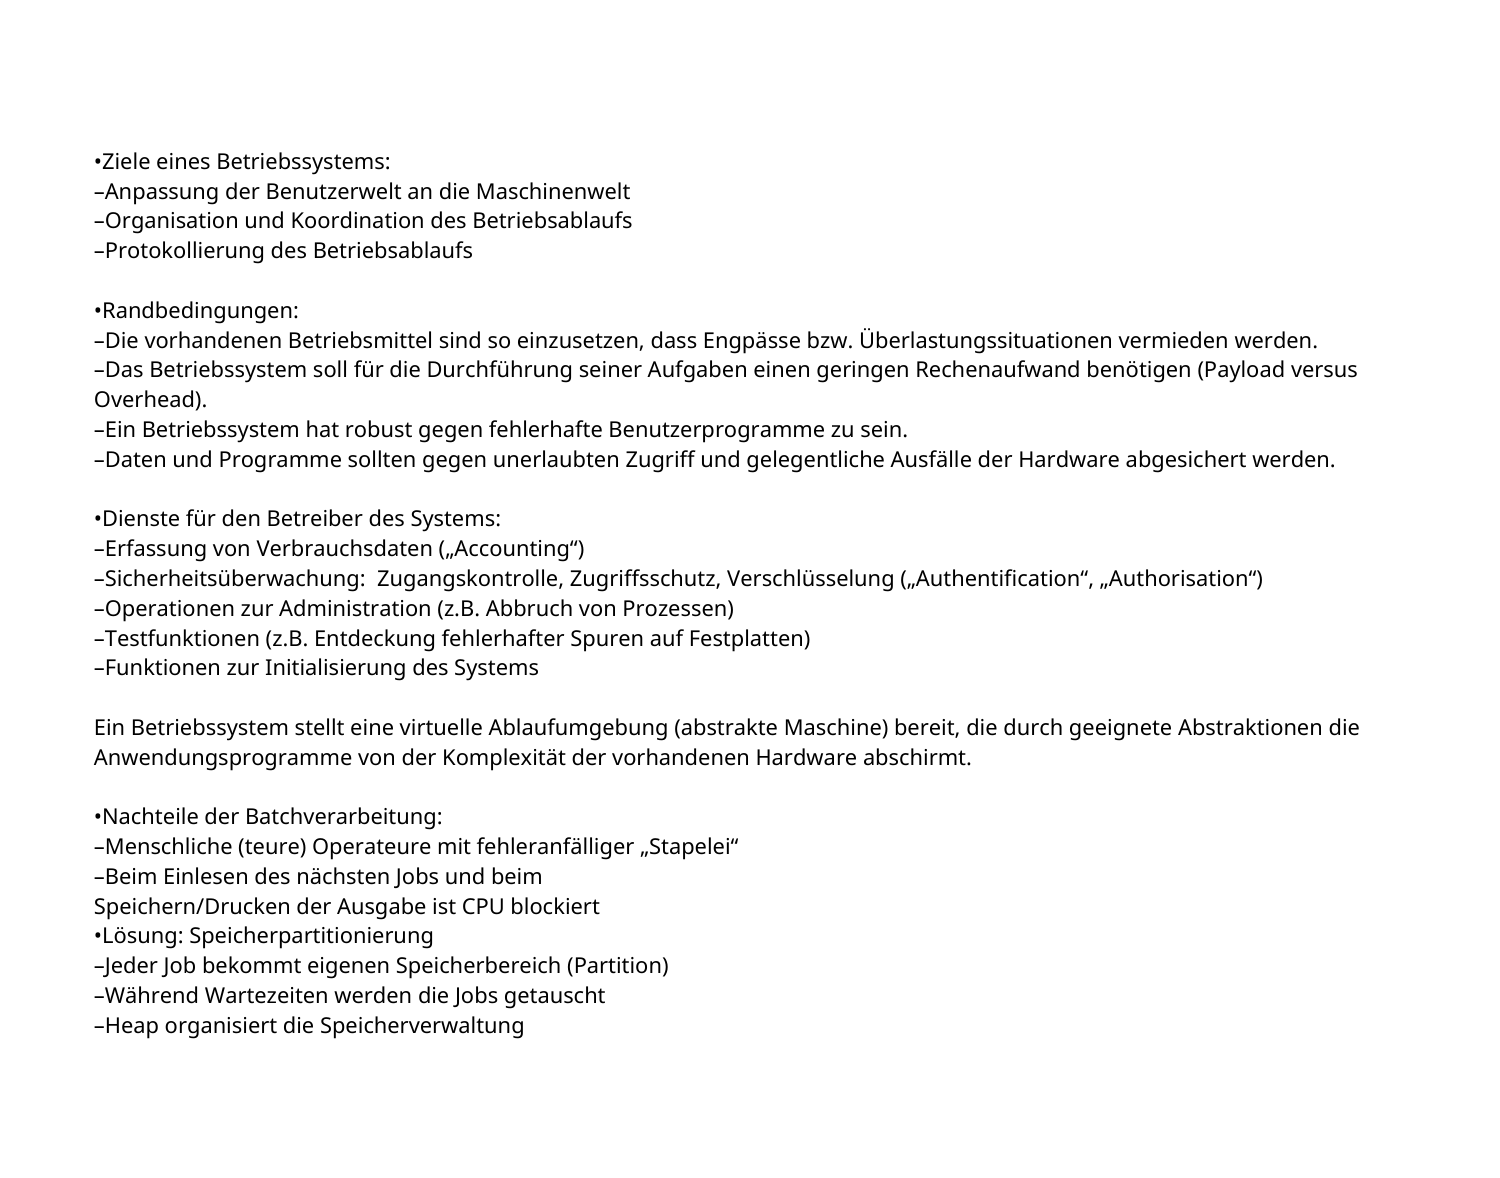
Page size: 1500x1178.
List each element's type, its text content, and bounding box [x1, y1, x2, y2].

text –Erfassung von Verbrauchsdaten („Accounting“) [94, 533, 1406, 563]
text –Beim Einlesen des nächsten Jobs und beim [94, 861, 1406, 891]
text –Organisation und Koordination des Betriebsablaufs [94, 205, 1406, 235]
text –Anpassung der Benutzerwelt an die Maschinenwelt [94, 176, 1406, 205]
text –Während Wartezeiten werden die Jobs getauscht [94, 980, 1406, 1010]
text –Das Betriebssystem soll für die Durchführung seiner Aufgaben einen geringen Rechenaufwand benötigen (Payload versus Overhead). [94, 354, 1406, 414]
text –Menschliche (teure) Operateure mit fehleranfälliger „Stapelei“ [94, 831, 1406, 861]
text –Funktionen zur Initialisierung des Systems [94, 652, 1406, 682]
text –Jeder Job bekommt eigenen Speicherbereich (Partition) [94, 950, 1406, 980]
text •Lösung: Speicherpartitionierung [94, 920, 1406, 950]
text –Die vorhandenen Betriebsmittel sind so einzusetzen, dass Engpässe bzw. Überlastungssituationen vermieden werden. [94, 324, 1406, 354]
text •Nachteile der Batchverarbeitung: [94, 801, 1406, 831]
text –Testfunktionen (z.B. Entdeckung fehlerhafter Spuren auf Festplatten) [94, 622, 1406, 652]
text Ein Betriebssystem stellt eine virtuelle Ablaufumgebung (abstrakte Maschine) bereit, die durch geeignete Abstraktionen die Anwendungsprogramme von der Komplexität der vorhandenen Hardware abschirmt. [94, 712, 1406, 771]
text –Heap organisiert die Speicherverwaltung [94, 1010, 1406, 1039]
text •Dienste für den Betreiber des Systems: [94, 503, 1406, 533]
text Speichern/Drucken der Ausgabe ist CPU blockiert [94, 891, 1406, 920]
text •Ziele eines Betriebssystems: [94, 146, 1406, 176]
text •Randbedingungen: [94, 295, 1406, 324]
text –Protokollierung des Betriebsablaufs [94, 235, 1406, 265]
text –Operationen zur Administration (z.B. Abbruch von Prozessen) [94, 593, 1406, 622]
text –Sicherheitsüberwachung: Zugangskontrolle, Zugriffsschutz, Verschlüsselung („Authentification“, „Authorisation“) [94, 563, 1406, 593]
text –Ein Betriebssystem hat robust gegen fehlerhafte Benutzerprogramme zu sein. [94, 414, 1406, 444]
text –Daten und Programme sollten gegen unerlaubten Zugriff und gelegentliche Ausfälle der Hardware abgesichert werden. [94, 444, 1406, 473]
